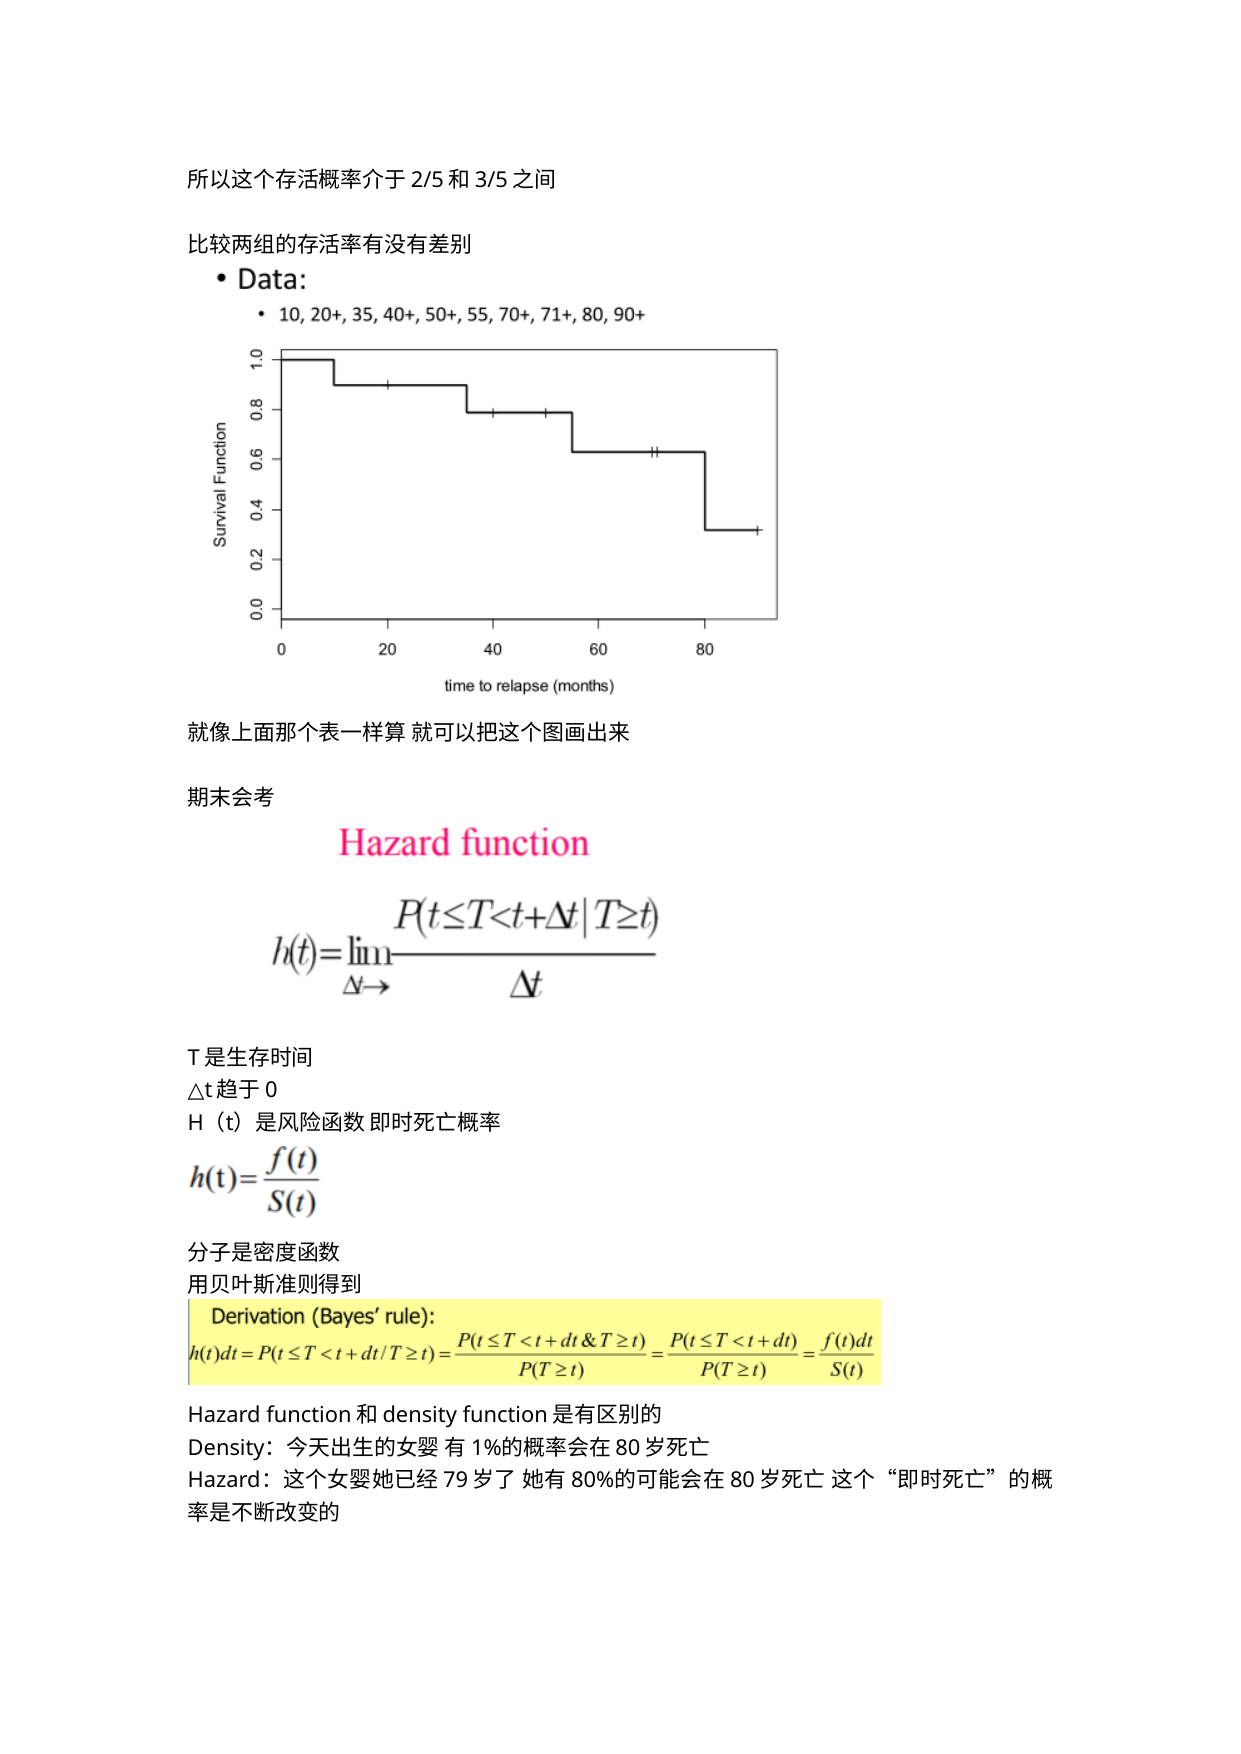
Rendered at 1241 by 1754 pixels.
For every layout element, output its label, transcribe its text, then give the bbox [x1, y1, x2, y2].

text 就像上面那个表一样算 就可以把这个图画出来 [187, 714, 1053, 747]
text △t趋于0 [187, 1072, 1053, 1104]
text 期末会考 [187, 779, 1053, 812]
text 分子是密度函数 [187, 1234, 1053, 1267]
text 用贝叶斯准则得到 [187, 1267, 1053, 1299]
text T是生存时间 [187, 1039, 1053, 1072]
text H（t）是风险函数 即时死亡概率 [187, 1104, 1053, 1137]
text Hazard function和density function是有区别的 [187, 1397, 1053, 1429]
text 比较两组的存活率有没有差别 [187, 227, 1053, 259]
text Density：今天出生的女婴 有1%的概率会在80岁死亡 [187, 1429, 1053, 1462]
text Hazard：这个女婴她已经79岁了 她有80%的可能会在80岁死亡 这个“即时死亡”的概率是不断改变的 [187, 1462, 1053, 1527]
text 所以这个存活概率介于2/5和3/5之间 [187, 162, 1053, 194]
